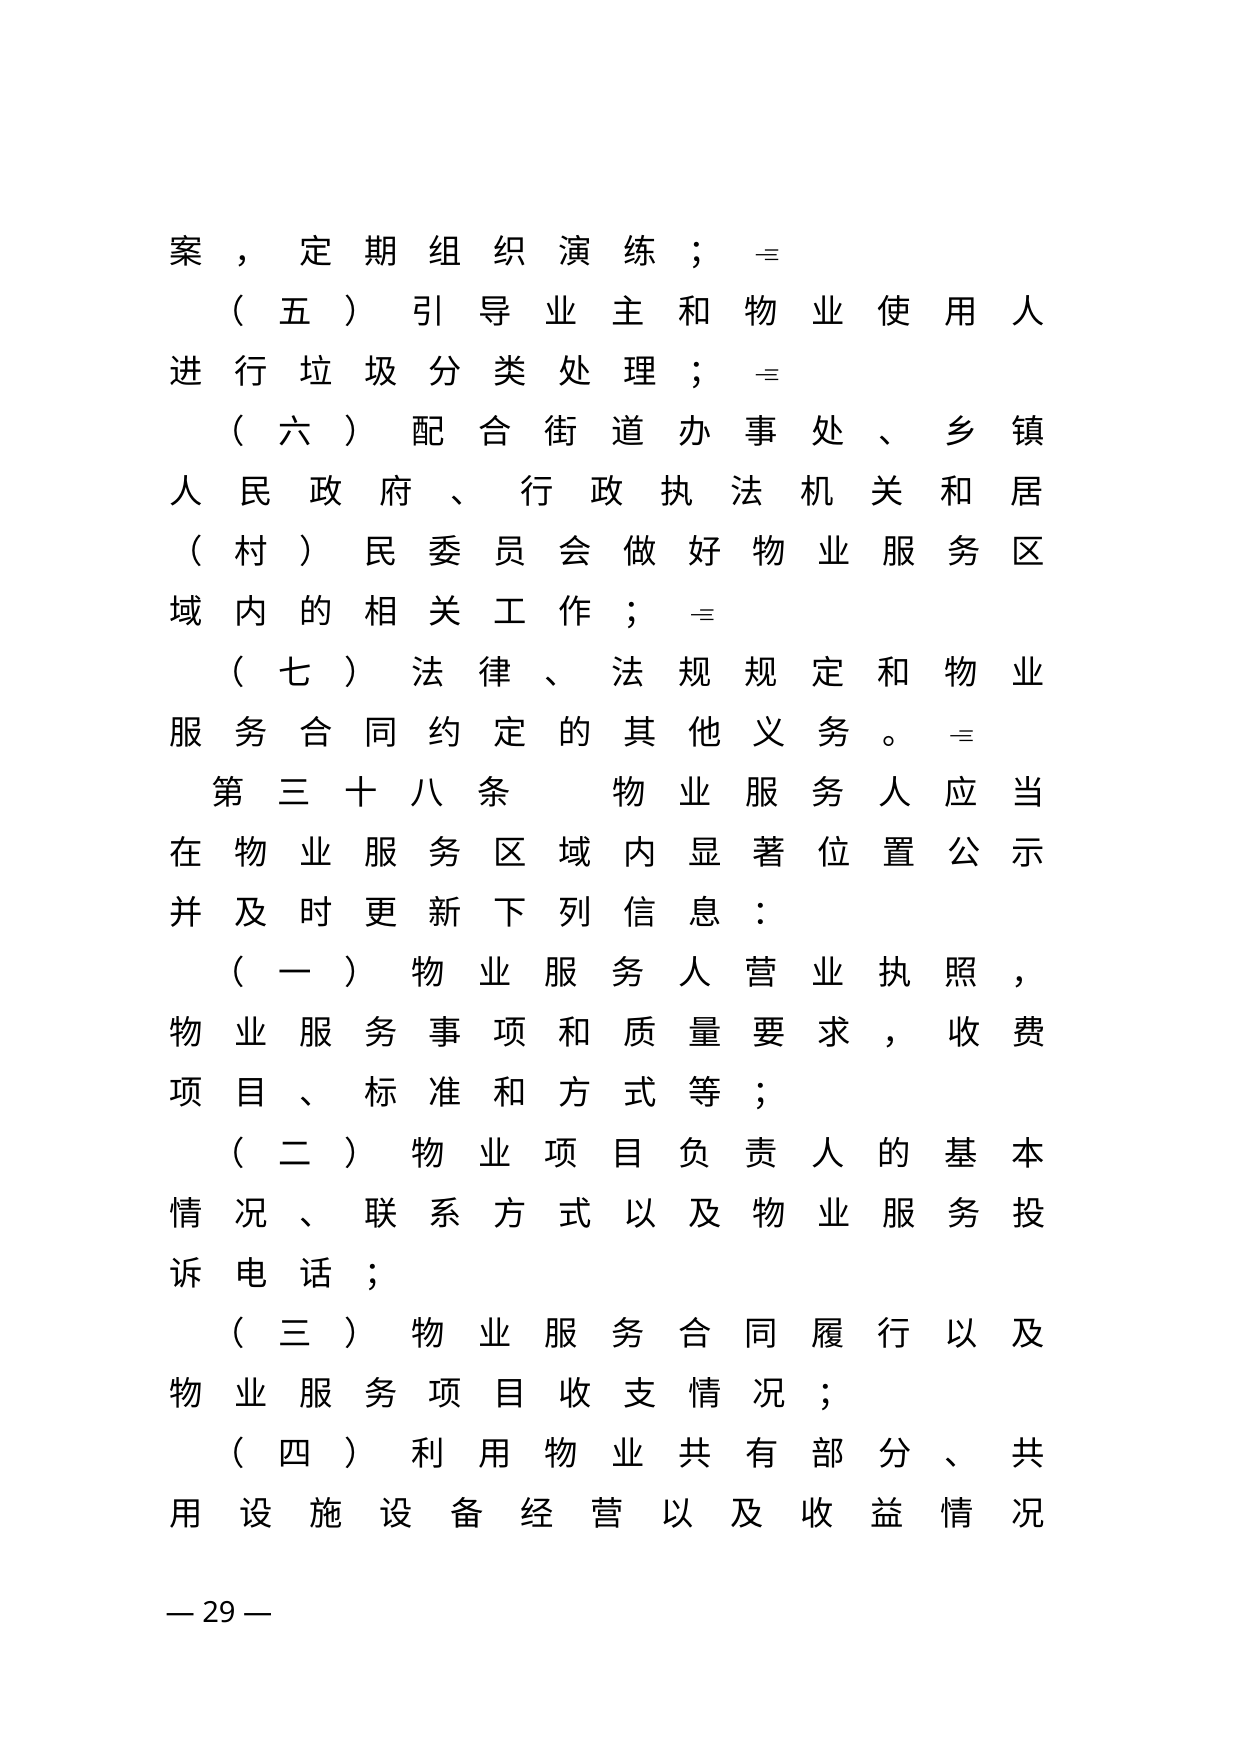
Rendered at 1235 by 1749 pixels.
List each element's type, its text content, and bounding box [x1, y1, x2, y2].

text （七）法律、法规规定和物业服务合同约定的其他义务。 [169, 639, 1077, 760]
text （二）物业项目负责人的基本情况、联系方式以及物业服务投诉电话； [169, 1120, 1077, 1301]
text （五）引导业主和物业使用人进行垃圾分类处理； [169, 279, 1077, 399]
text （三）物业服务合同履行以及物业服务项目收支情况； [169, 1301, 1077, 1421]
text 第三十八条 物业服务人应当在物业服务区域内显著位置公示并及时更新下列信息： [169, 760, 1077, 940]
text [169, 219, 1077, 279]
text （一）物业服务人营业执照，物业服务事项和质量要求，收费项目、标准和方式等； [169, 940, 1077, 1120]
text （六）配合街道办事处、乡镇人民政府、行政执法机关和居（村）民委员会做好物业服务区域内的相关工作； [169, 399, 1077, 639]
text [169, 1421, 1077, 1541]
